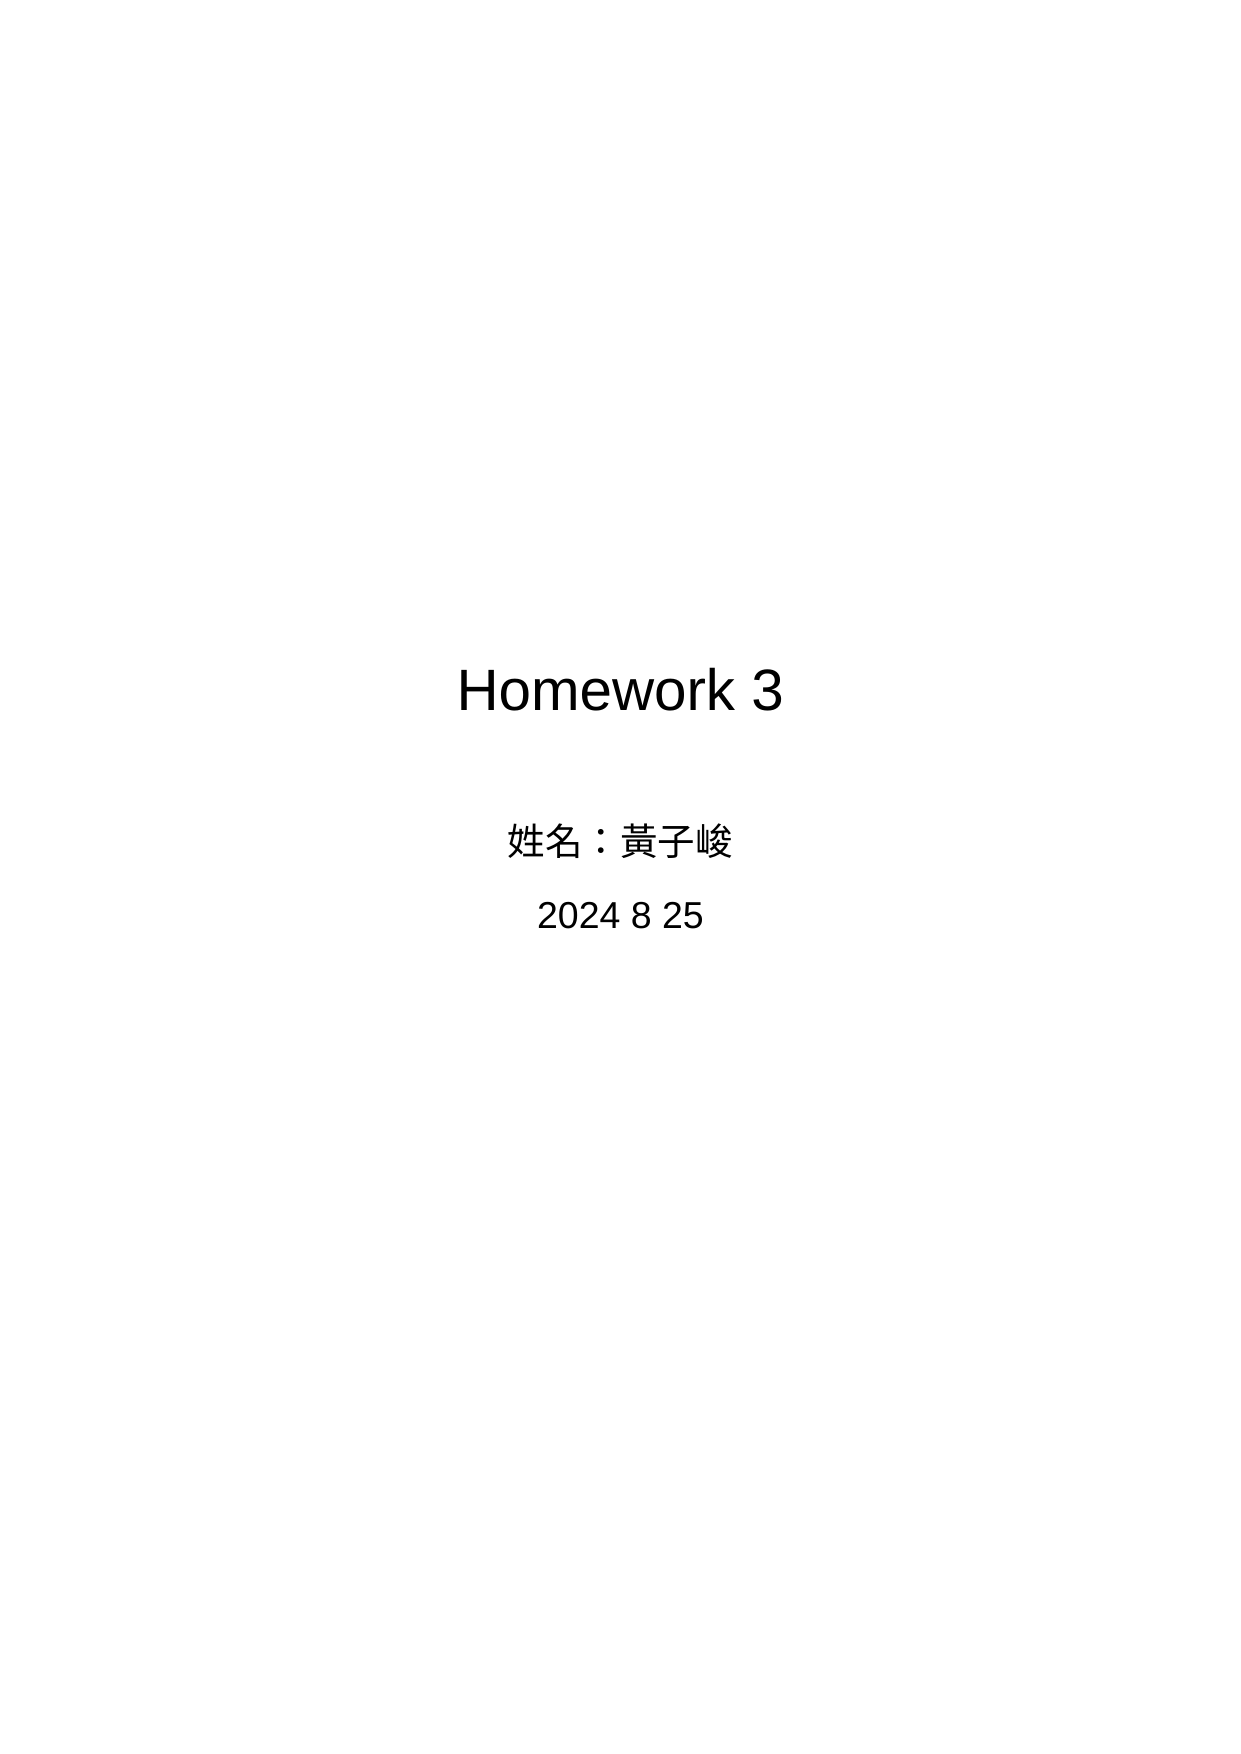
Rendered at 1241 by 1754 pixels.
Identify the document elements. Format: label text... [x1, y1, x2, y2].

text 2024 8 25 [118, 877, 1122, 952]
text 姓名：黃子峻 [118, 802, 1122, 877]
text Homework 3 [118, 652, 1122, 727]
